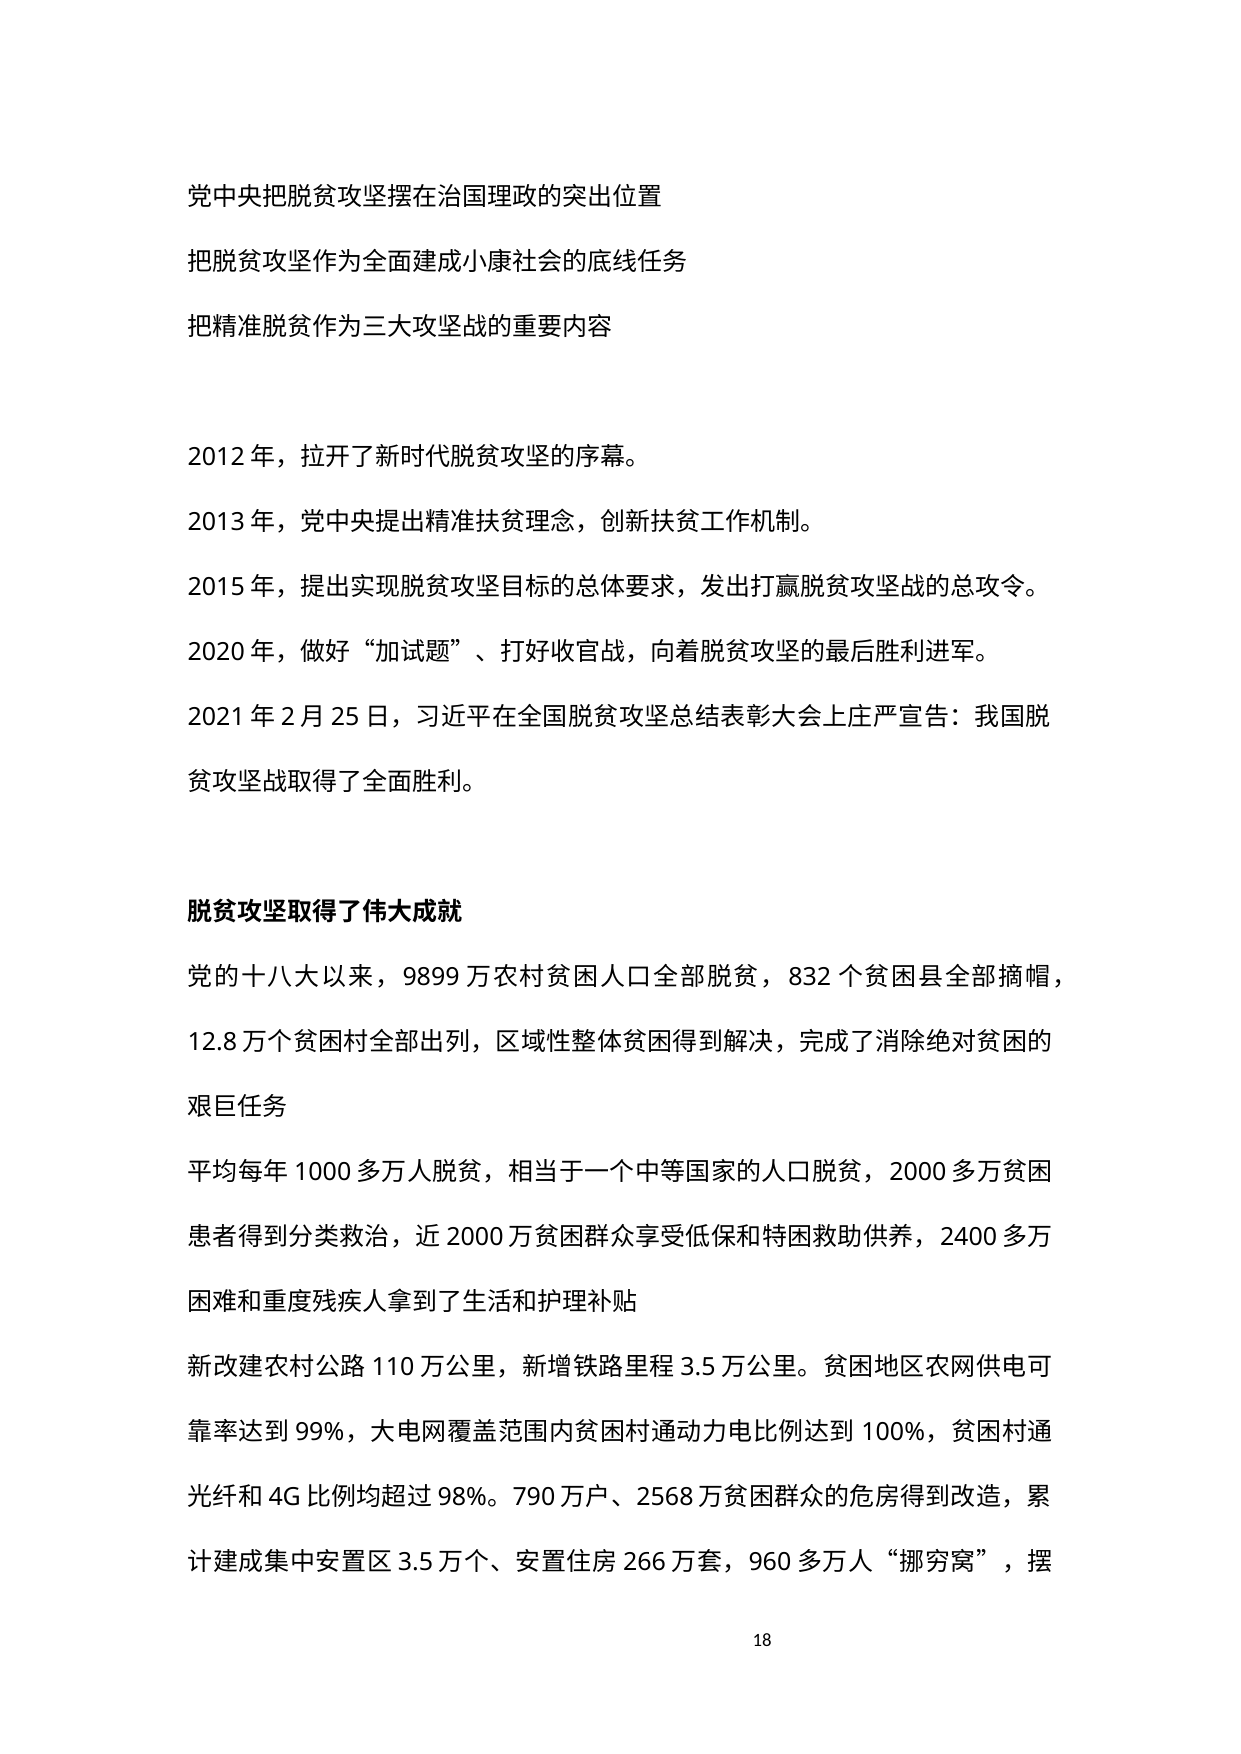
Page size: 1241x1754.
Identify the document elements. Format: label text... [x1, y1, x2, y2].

list 2015年，提出实现脱贫攻坚目标的总体要求，发出打赢脱贫攻坚战的总攻令。 [187, 552, 1053, 617]
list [187, 1332, 1053, 1592]
list 党中央把脱贫攻坚摆在治国理政的突出位置 [187, 162, 1053, 227]
list 党的十八大以来，9899万农村贫困人口全部脱贫，832个贫困县全部摘帽，12.8万个贫困村全部出列，区域性整体贫困得到解决，完成了消除绝对贫困的艰巨任务 [187, 942, 1053, 1137]
list 把脱贫攻坚作为全面建成小康社会的底线任务 [187, 227, 1053, 292]
list 2021年2月25日，习近平在全国脱贫攻坚总结表彰大会上庄严宣告：我国脱贫攻坚战取得了全面胜利。 [187, 682, 1053, 812]
list 2020年，做好“加试题”、打好收官战，向着脱贫攻坚的最后胜利进军。 [187, 617, 1053, 682]
list 2013年，党中央提出精准扶贫理念，创新扶贫工作机制。 [187, 487, 1053, 552]
list 脱贫攻坚取得了伟大成就 [187, 877, 1053, 942]
list 2012年，拉开了新时代脱贫攻坚的序幕。 [187, 422, 1053, 487]
list 平均每年1000多万人脱贫，相当于一个中等国家的人口脱贫，2000多万贫困患者得到分类救治，近2000万贫困群众享受低保和特困救助供养，2400多万困难和重度残疾人拿到了生活和护理补贴 [187, 1137, 1053, 1332]
list 把精准脱贫作为三大攻坚战的重要内容 [187, 292, 1053, 357]
